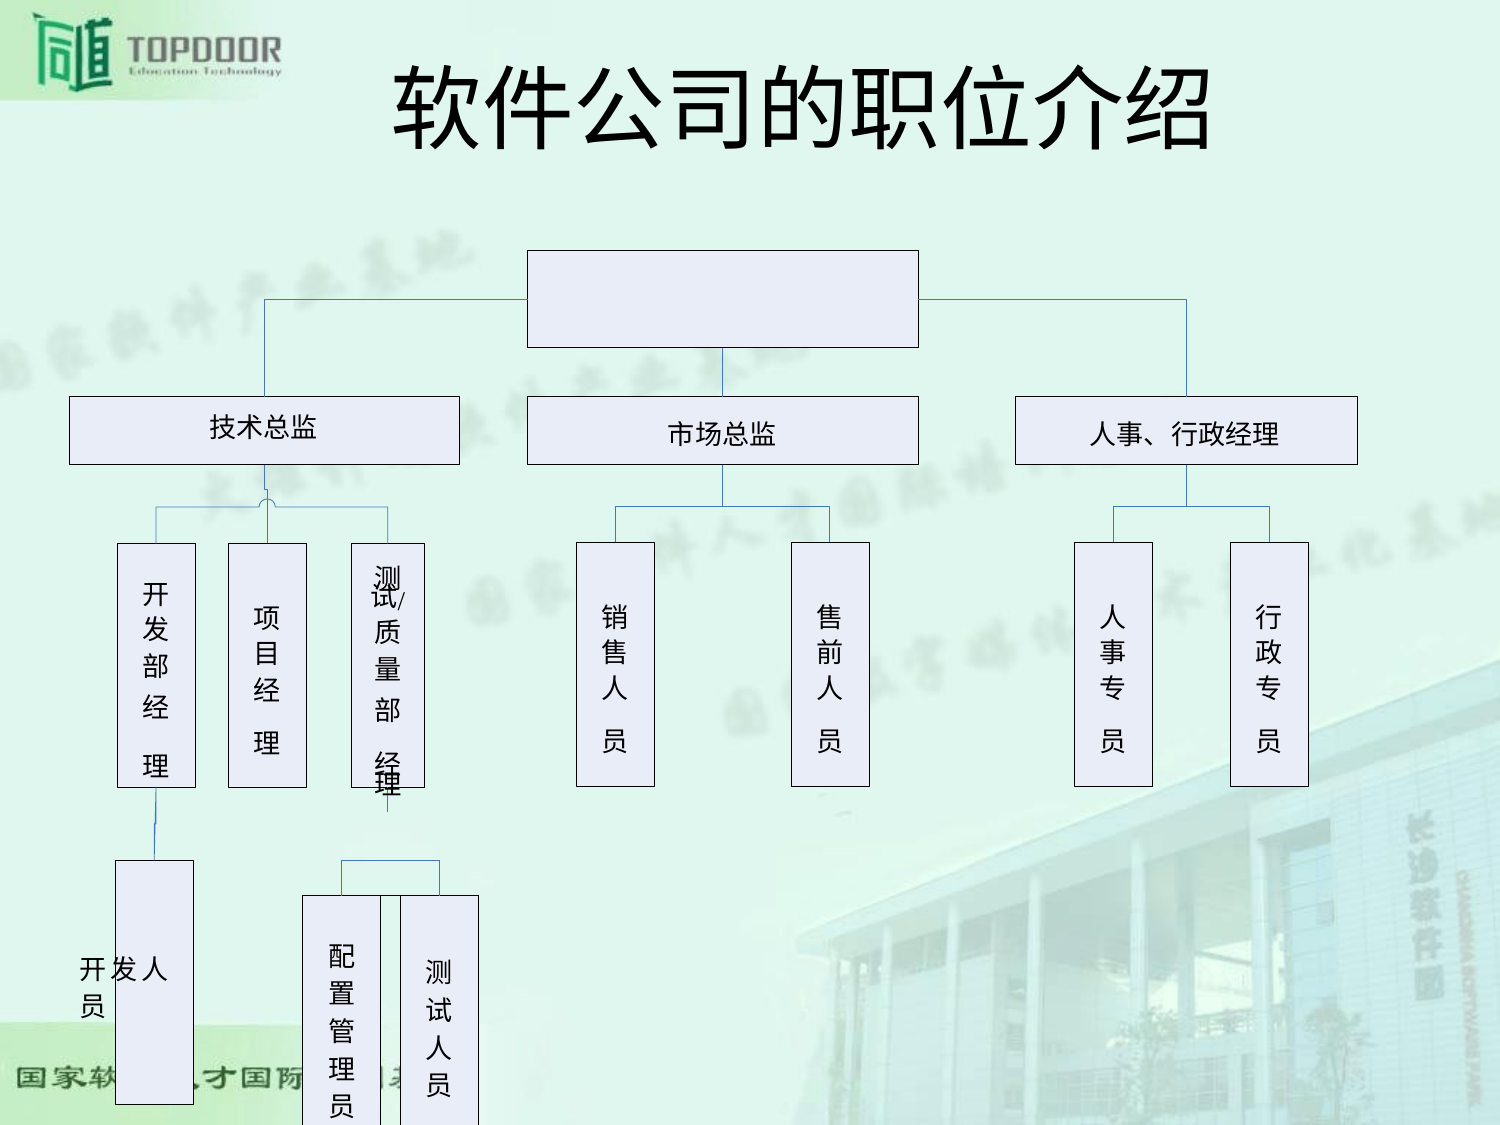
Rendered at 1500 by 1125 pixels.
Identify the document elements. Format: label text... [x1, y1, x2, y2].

picture [381, 896, 400, 1125]
text 人事、行政经理 [1089, 413, 1469, 452]
text 开发人员 [79, 949, 168, 1024]
text 开 项 试/ 销 售 人 行 [142, 595, 1469, 637]
text 市场总监 [668, 413, 782, 452]
text 技术总监 [209, 406, 323, 445]
text 部 经 量 人 人 专 专经 部 [142, 675, 1283, 728]
subtitle 软件公司的职位介绍 [296, 52, 1309, 166]
text 理 [374, 763, 1469, 802]
text 发 目 质 售 前 事 政 [142, 637, 1469, 670]
picture [0, 0, 1500, 1125]
text 测 [374, 561, 1469, 595]
text 理 理 经 员 员 员 员 [142, 728, 1469, 760]
picture [342, 861, 439, 895]
